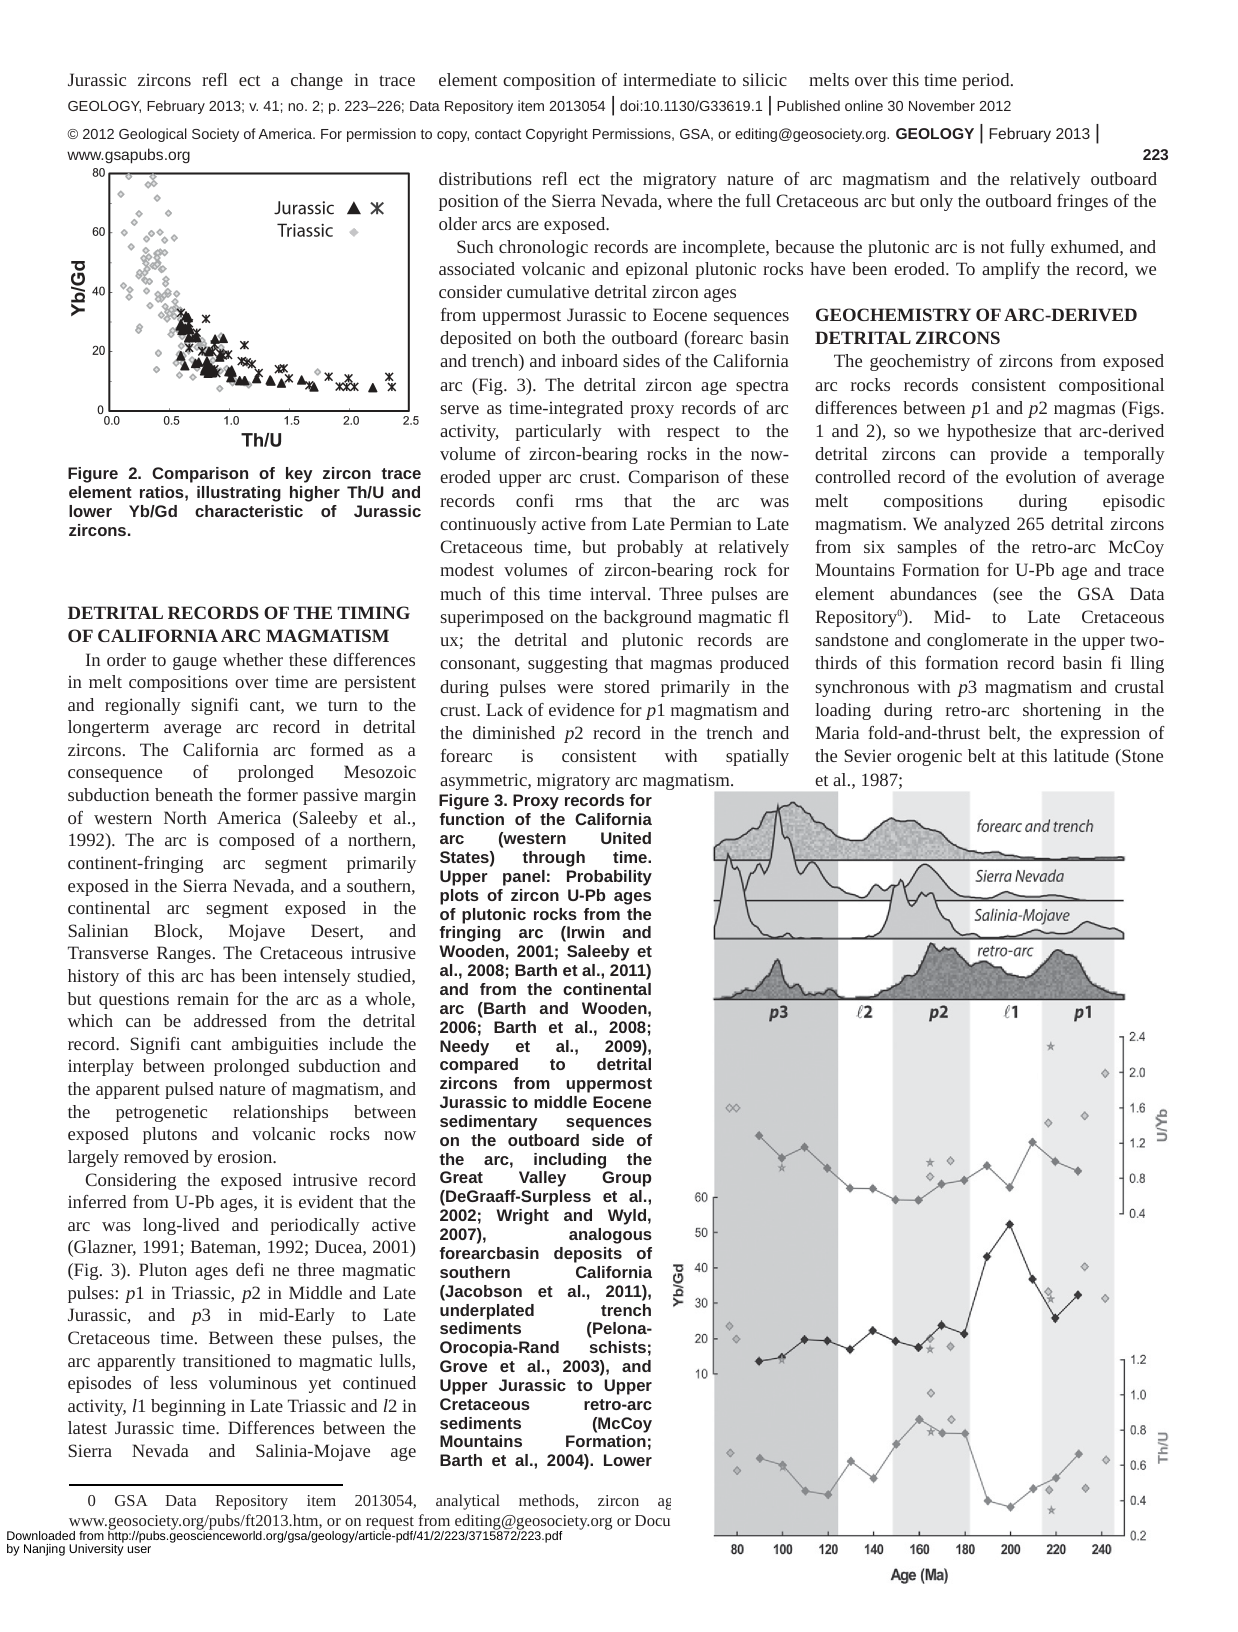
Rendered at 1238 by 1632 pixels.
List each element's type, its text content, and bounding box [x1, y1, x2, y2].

text © 2012 Geological Society of America. For permission to copy, contact Copyright Permissions, GSA, or editing@geosociety.org. GEOLOGY | February 2013 | www.gsapubs.org 223 [67, 120, 1161, 163]
picture [70, 167, 419, 447]
text Considering the exposed intrusive record inferred from U-Pb ages, it is evident that the arc was long-lived and periodically active (Glazner, 1991; Bateman, 1992; Ducea, 2001) (Fig. 3). Pluton ages defi ne three magmatic pulses: p1 in Triassic, p2 in Middle and Late Jurassic, and p3 in mid-Early to Late Cretaceous time. Between these pulses, the arc apparently transitioned to magmatic lulls, episodes of less voluminous yet continued activity, l1 beginning in Late Triassic and l2 in latest Jurassic time. Differences between the Sierra Nevada and Salinia-Mojave age distributions refl ect the migratory nature of arc magmatism and the relatively outboard position of the Sierra Nevada, where the full Cretaceous arc but only the outboard fringes of the older arcs are exposed. [67, 1169, 417, 1461]
table_header GEOCHEMISTRY OF ARC-DERIVED DETRITAL ZIRCONS The geochemistry of zircons from exposed arc rocks records consistent compositional differences between p1 and p2 magmas (Figs. 1 and 2), so we hypothesize that arc-derived detrital zircons can provide a temporally controlled record of the evolution of average melt compositions during episodic magmatism. We analyzed 265 detrital zircons from six samples of the retro-arc McCoy Mountains Formation for U-Pb age and trace element abundances (see the GSA Data Repository). Mid- to Late Cretaceous sandstone and conglomerate in the upper two-thirds of this formation record basin fi lling synchronous with p3 magmatism and crustal loading during retro-arc shortening in the Maria fold-and-thrust belt, the expression of the Sevier orogenic belt at this latitude (Stone et al., 1987; [815, 304, 1169, 790]
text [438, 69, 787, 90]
table_header from uppermost Jurassic to Eocene sequences deposited on both the outboard (forearc basin and trench) and inboard sides of the California arc (Fig. 3). The detrital zircon age spectra serve as time-integrated proxy records of arc activity, particularly with respect to the volume of zircon-bearing rocks in the now-eroded upper arc crust. Comparison of these records confi rms that the arc was continuously active from Late Permian to Late Cretaceous time, but probably at relatively modest volumes of zircon-bearing rock for much of this time interval. Three pulses are superimposed on the background magmatic fl ux; the detrital and plutonic records are consonant, suggesting that magmas produced during pulses were stored primarily in the crust. Lack of evidence for p1 magmatism and the diminished p2 record in the trench and forearc is consistent with spatially asymmetric, migratory arc magmatism. [440, 304, 815, 792]
text Considering the exposed intrusive record inferred from U-Pb ages, it is evident that the arc was long-lived and periodically active (Glazner, 1991; Bateman, 1992; Ducea, 2001) (Fig. 3). Pluton ages defi ne three magmatic pulses: p1 in Triassic, p2 in Middle and Late Jurassic, and p3 in mid-Early to Late Cretaceous time. Between these pulses, the arc apparently transitioned to magmatic lulls, episodes of less voluminous yet continued activity, l1 beginning in Late Triassic and l2 in latest Jurassic time. Differences between the Sierra Nevada and Salinia-Mojave age distributions refl ect the migratory nature of arc magmatism and the relatively outboard position of the Sierra Nevada, where the full Cretaceous arc but only the outboard fringes of the older arcs are exposed. [438, 168, 1158, 234]
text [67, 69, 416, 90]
text Such chronologic records are incomplete, because the plutonic arc is not fully exhumed, and associated volcanic and epizonal plutonic rocks have been eroded. To amplify the record, we consider cumulative detrital zircon ages [438, 236, 1158, 302]
text DETRITAL RECORDS OF THE TIMING [67, 602, 420, 623]
text Figure 2. Comparison of key zircon trace element ratios, illustrating higher Th/U and lower Yb/Gd characteristic of Jurassic zircons. [67, 464, 421, 540]
picture [670, 790, 1169, 1586]
text OF CALIFORNIA ARC MAGMATISM [67, 625, 420, 647]
text GEOLOGY, February 2013; v. 41; no. 2; p. 223–226; Data Repository item 2013054 | doi:10.1130/G33619.1 | Published online 30 November 2012 [67, 92, 1161, 116]
text In order to gauge whether these differences in melt compositions over time are persistent and regionally signifi cant, we turn to the longerterm average arc record in detrital zircons. The California arc formed as a consequence of prolonged Mesozoic subduction beneath the former passive margin of western North America (Saleeby et al., 1992). The arc is composed of a northern, continent-fringing arc segment primarily exposed in the Sierra Nevada, and a southern, continental arc segment exposed in the Salinian Block, Mojave Desert, and Transverse Ranges. The Cretaceous intrusive history of this arc has been intensely studied, but questions remain for the arc as a whole, which can be addressed from the detrital record. Signifi cant ambiguities include the interplay between prolonged subduction and the apparent pulsed nature of magmatism, and the petrogenetic relationships between exposed plutons and volcanic rocks now largely removed by erosion. [67, 648, 417, 1167]
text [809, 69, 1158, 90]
